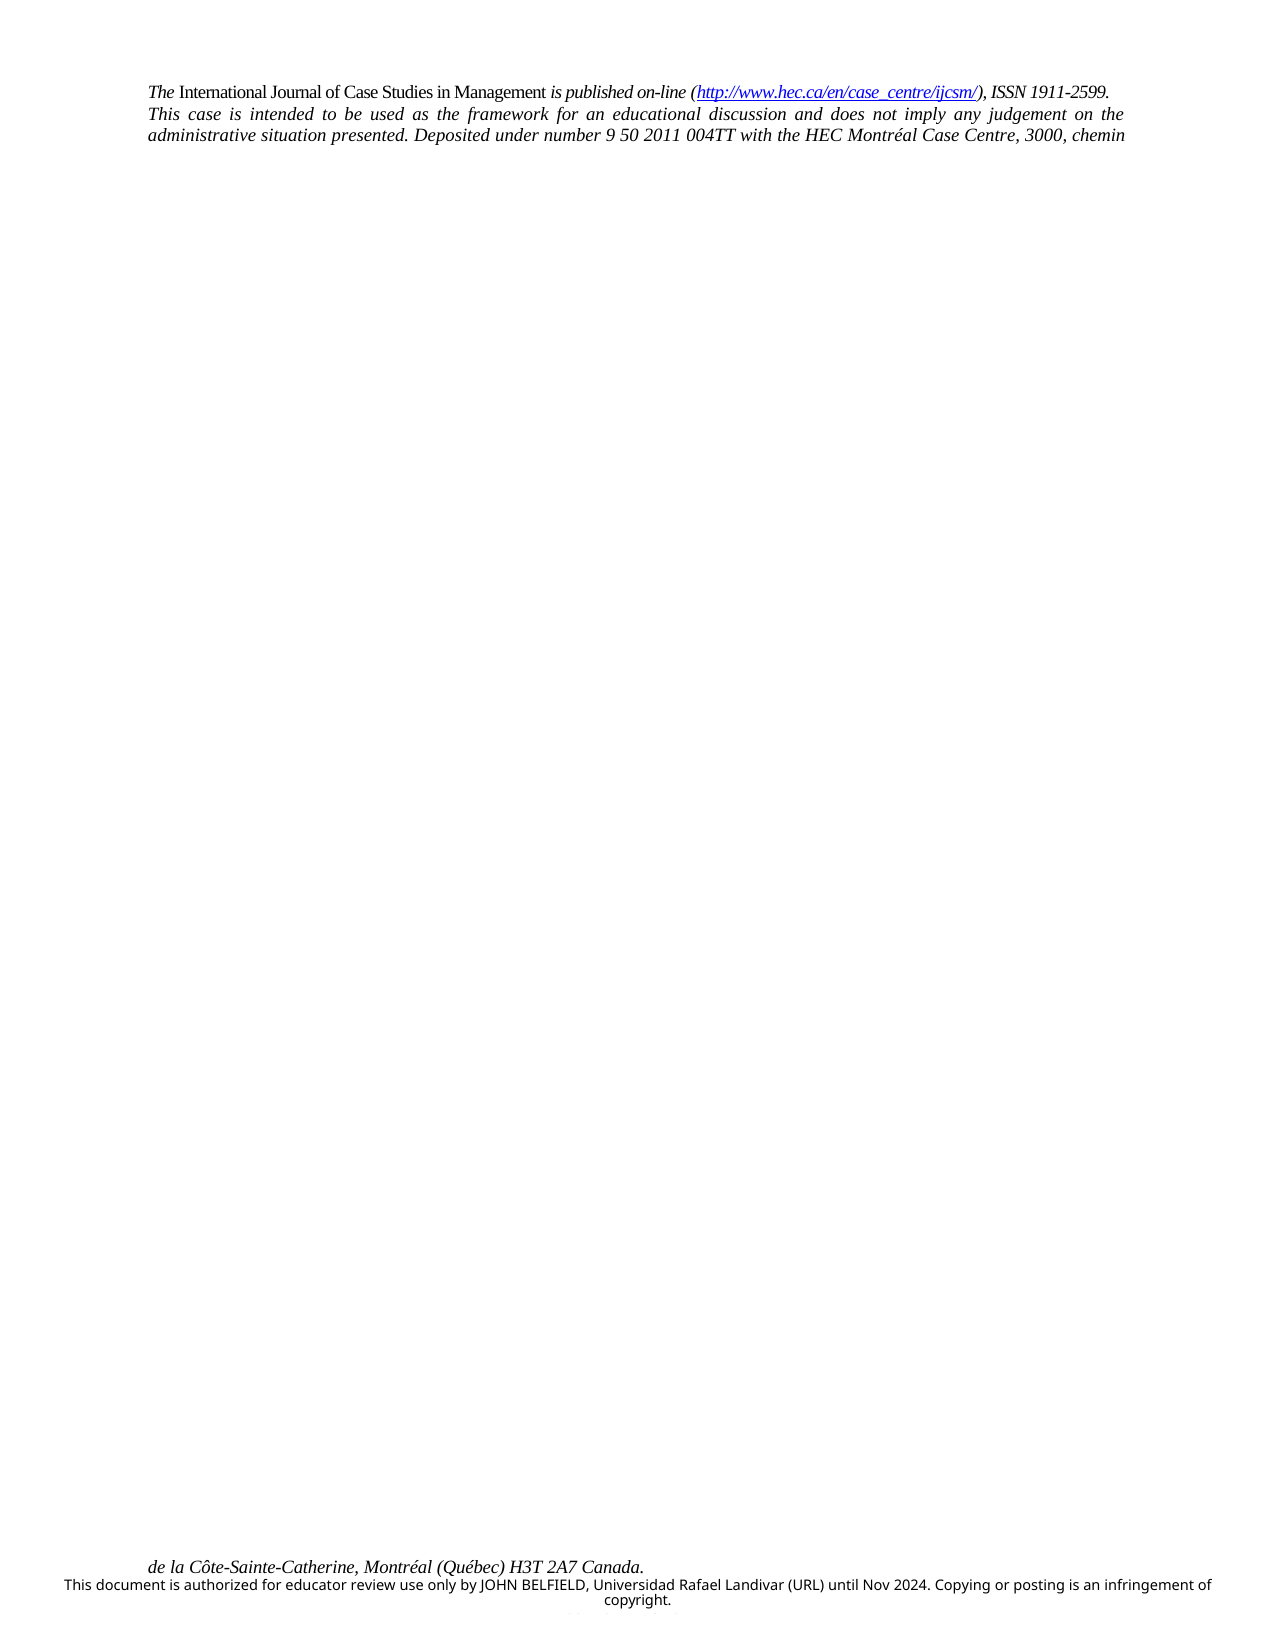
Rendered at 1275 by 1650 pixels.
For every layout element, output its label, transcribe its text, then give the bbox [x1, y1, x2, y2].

text The International Journal of Case Studies in Management is published on-line (http://www.hec.ca/en/case_centre/ijcsm/), ISSN 1911-2599. This case is intended to be used as the framework for an educational discussion and does not imply any judgement on the administrative situation presented. Deposited under number 9 50 2011 004TT with the HEC Montréal Case Centre, 3000, chemin [148, 81, 1137, 146]
